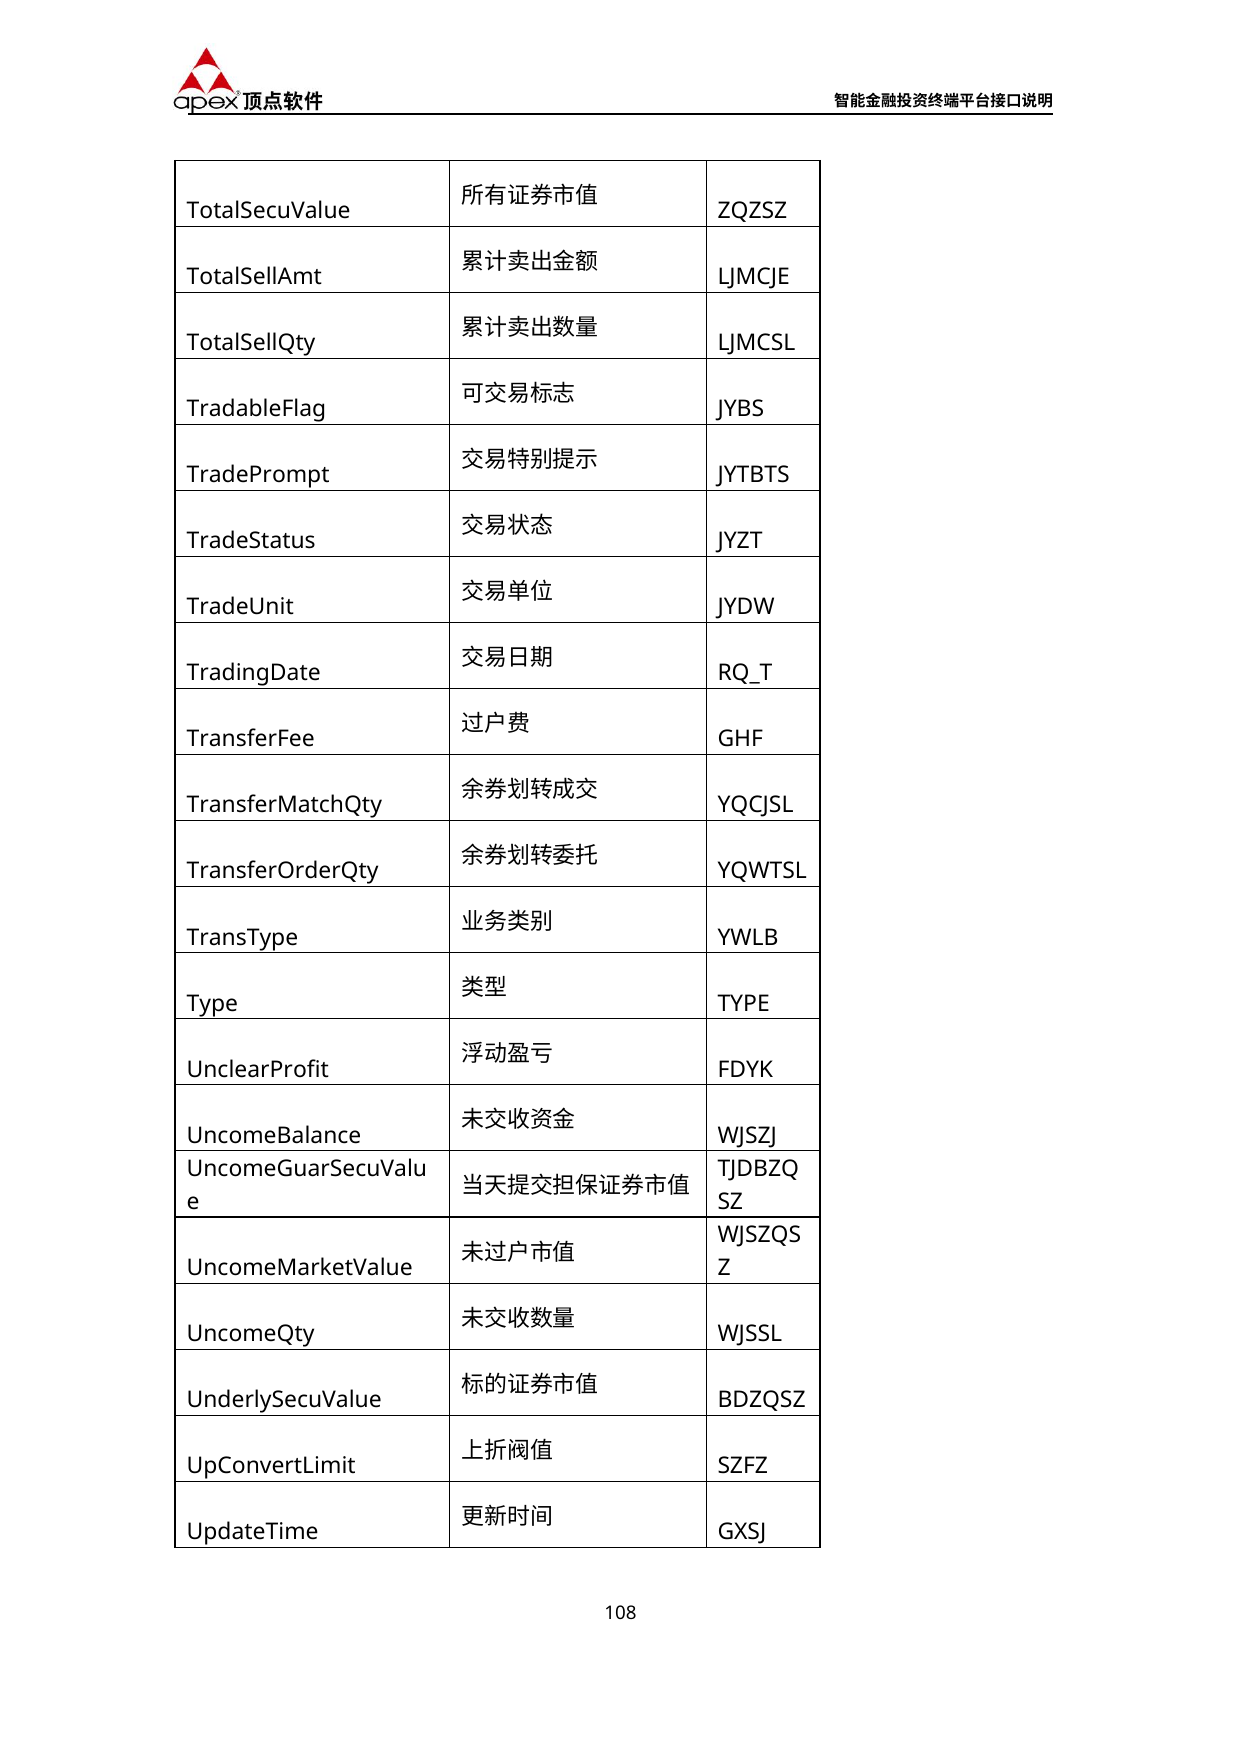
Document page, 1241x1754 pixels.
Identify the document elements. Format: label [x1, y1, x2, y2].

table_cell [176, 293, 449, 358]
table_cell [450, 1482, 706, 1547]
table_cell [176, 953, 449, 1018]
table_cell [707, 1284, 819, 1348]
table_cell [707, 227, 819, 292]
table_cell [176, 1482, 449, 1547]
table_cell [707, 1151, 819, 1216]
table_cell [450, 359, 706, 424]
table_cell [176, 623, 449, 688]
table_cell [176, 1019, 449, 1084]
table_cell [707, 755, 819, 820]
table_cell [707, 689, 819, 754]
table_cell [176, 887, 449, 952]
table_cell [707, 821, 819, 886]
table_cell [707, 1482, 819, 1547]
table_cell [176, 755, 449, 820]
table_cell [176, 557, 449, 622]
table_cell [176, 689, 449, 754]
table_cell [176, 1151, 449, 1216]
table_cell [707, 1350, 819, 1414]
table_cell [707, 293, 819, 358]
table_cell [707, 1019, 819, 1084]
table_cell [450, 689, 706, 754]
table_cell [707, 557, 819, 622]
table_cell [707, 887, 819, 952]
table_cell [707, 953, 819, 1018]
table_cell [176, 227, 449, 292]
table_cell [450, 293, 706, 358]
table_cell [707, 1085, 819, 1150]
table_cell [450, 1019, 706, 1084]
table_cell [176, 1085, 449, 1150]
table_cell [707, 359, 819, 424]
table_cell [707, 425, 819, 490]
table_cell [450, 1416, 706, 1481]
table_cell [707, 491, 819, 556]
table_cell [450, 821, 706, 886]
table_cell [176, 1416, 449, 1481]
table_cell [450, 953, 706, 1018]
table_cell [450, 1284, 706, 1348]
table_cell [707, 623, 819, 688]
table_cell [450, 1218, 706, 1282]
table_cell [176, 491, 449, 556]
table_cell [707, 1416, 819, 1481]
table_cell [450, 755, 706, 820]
picture [172, 43, 323, 119]
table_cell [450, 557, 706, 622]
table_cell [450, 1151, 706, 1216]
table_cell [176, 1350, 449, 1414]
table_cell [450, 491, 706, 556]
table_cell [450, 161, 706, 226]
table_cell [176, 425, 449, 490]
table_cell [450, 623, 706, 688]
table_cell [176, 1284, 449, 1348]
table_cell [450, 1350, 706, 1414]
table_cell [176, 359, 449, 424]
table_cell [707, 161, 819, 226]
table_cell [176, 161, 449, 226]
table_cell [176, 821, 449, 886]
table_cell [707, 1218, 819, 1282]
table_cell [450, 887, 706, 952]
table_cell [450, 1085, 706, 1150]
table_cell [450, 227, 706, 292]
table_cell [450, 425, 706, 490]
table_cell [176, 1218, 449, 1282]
